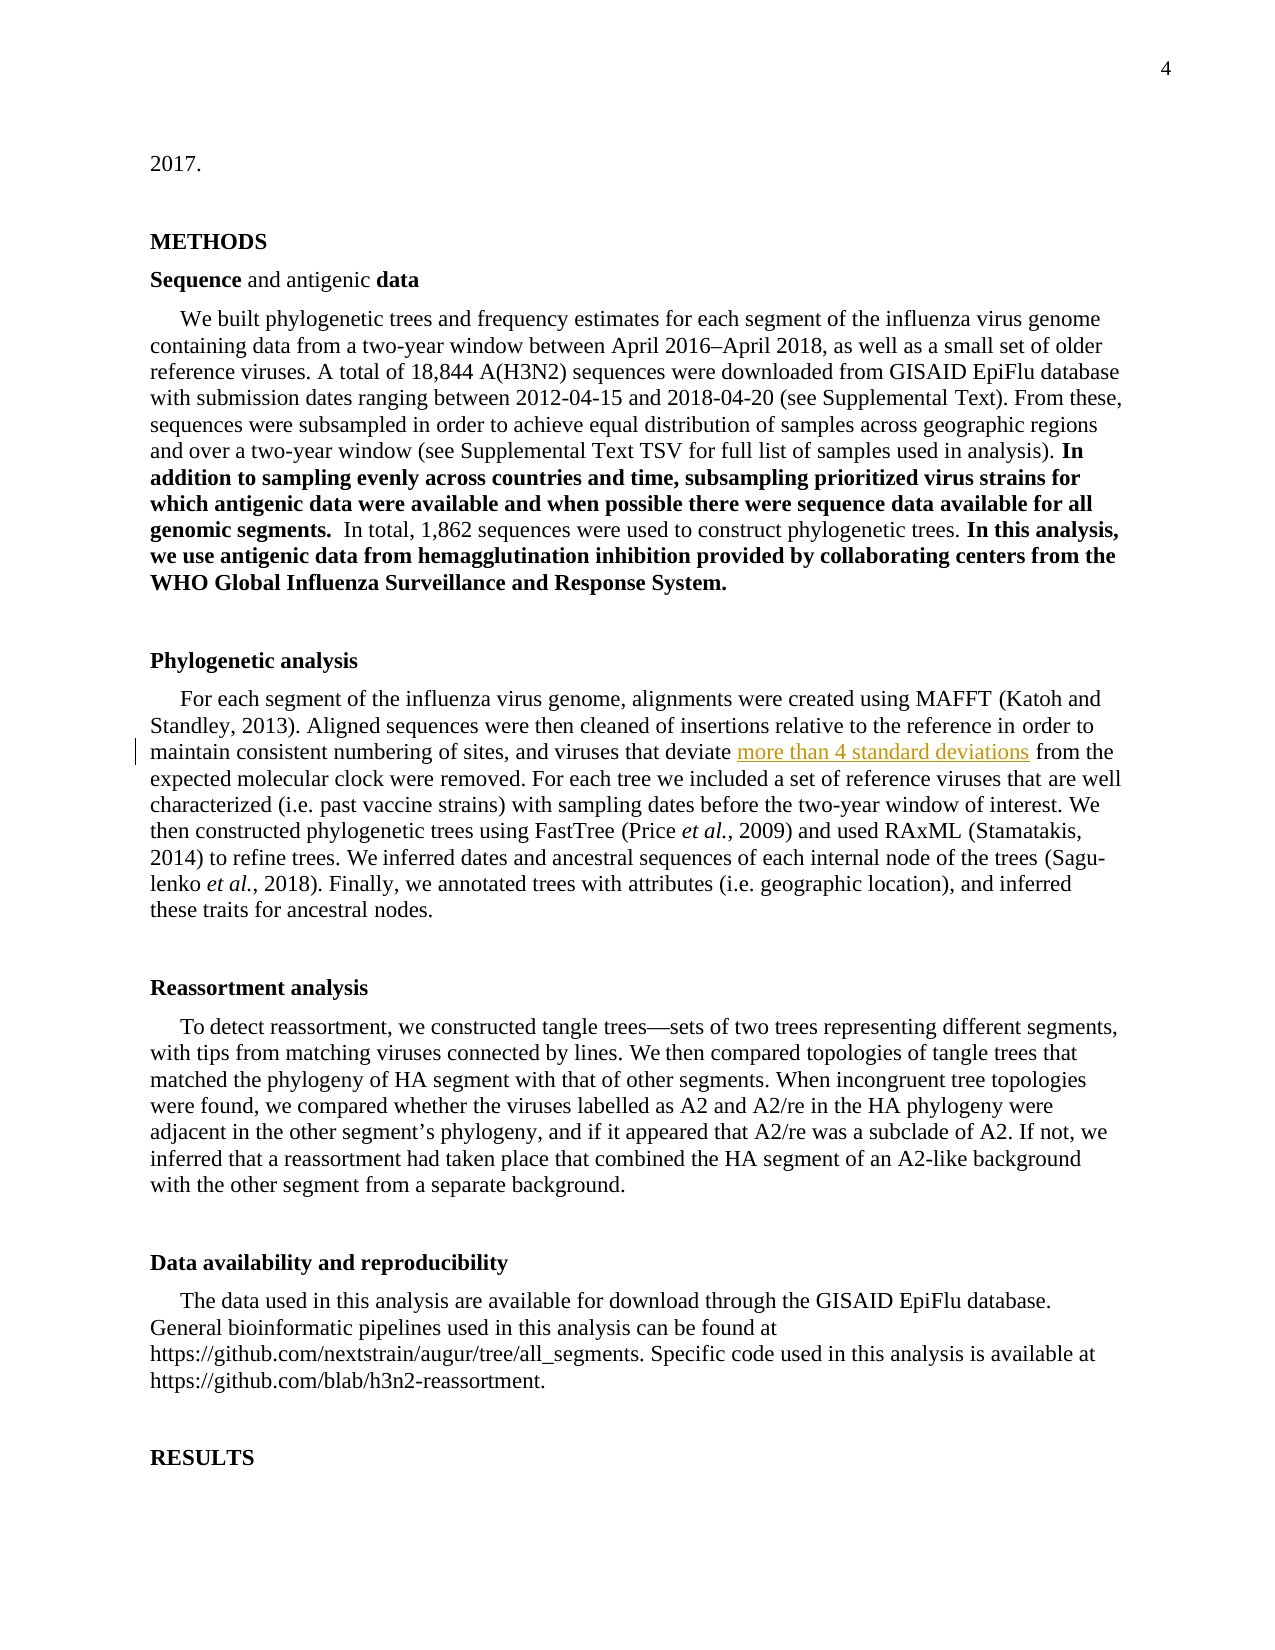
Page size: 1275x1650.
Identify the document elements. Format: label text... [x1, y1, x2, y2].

text For each segment of the influenza virus genome, alignments were created using MAFFT (Katoh and Standley, 2013). Aligned sequences were then cleaned of insertions relative to the reference in order to maintain consistent numbering of sites, and viruses that deviate from the expected molecular clock were removed. For each tree we included a set of reference viruses that are well characterized (i.e. past vaccine strains) with sampling dates before the two-year window of interest. We then constructed phylogenetic trees using FastTree (Price et al., 2009) and used RAxML (Stamatakis, 2014) to refine trees. We inferred dates and ancestral sequences of each internal node of the trees (Sagu-lenko et al., 2018). Finally, we annotated trees with attributes (i.e. geographic location), and inferred these traits for ancestral nodes. [150, 686, 1125, 923]
text We built phylogenetic trees and frequency estimates for each segment of the influenza virus genome containing data from a two-year window between April 2016–April 2018, as well as a small set of older reference viruses. A total of 18,844 A(H3N2) sequences were downloaded from GISAID EpiFlu database with submission dates ranging between 2012-04-15 and 2018-04-20 (see Supplemental Text). From these, sequences were subsampled in order to achieve equal distribution of samples across geographic regions and over a two-year window (see Supplemental Text TSV for full list of samples used in analysis). In addition to sampling evenly across countries and time, subsampling prioritized virus strains for which antigenic data were available and when possible there were sequence data available for all genomic segments. In total, 1,862 sequences were used to construct phylogenetic trees. In this analysis, we use antigenic data from hemagglutination inhibition provided by collaborating centers from the WHO Global Influenza Surveillance and Response System. [150, 305, 1125, 595]
text To detect reassortment, we constructed tangle trees—sets of two trees representing different segments, with tips from matching viruses connected by lines. We then compared topologies of tangle trees that matched the phylogeny of HA segment with that of other segments. When incongruent tree topologies were found, we compared whether the viruses labelled as A2 and A2/re in the HA phylogeny were adjacent in the other segment’s phylogeny, and if it appeared that A2/re was a subclade of A2. If not, we inferred that a reassortment had taken place that combined the HA segment of an A2-like background with the other segment from a separate background. [150, 1013, 1125, 1197]
text Data availability and reproducibility [150, 1249, 1125, 1275]
text Phylogenetic analysis [150, 647, 1125, 673]
text RESULTS [150, 1444, 1125, 1471]
text Sequence and antigenic data [150, 267, 1125, 293]
text METHODS [150, 228, 1125, 254]
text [150, 150, 1125, 176]
text The data used in this analysis are available for download through the GISAID EpiFlu database. General bioinformatic pipelines used in this analysis can be found at https://github.com/nextstrain/augur/tree/all_segments. Specific code used in this analysis is available at https://github.com/blab/h3n2-reassortment. [150, 1288, 1125, 1393]
text Reassortment analysis [150, 974, 1125, 1000]
